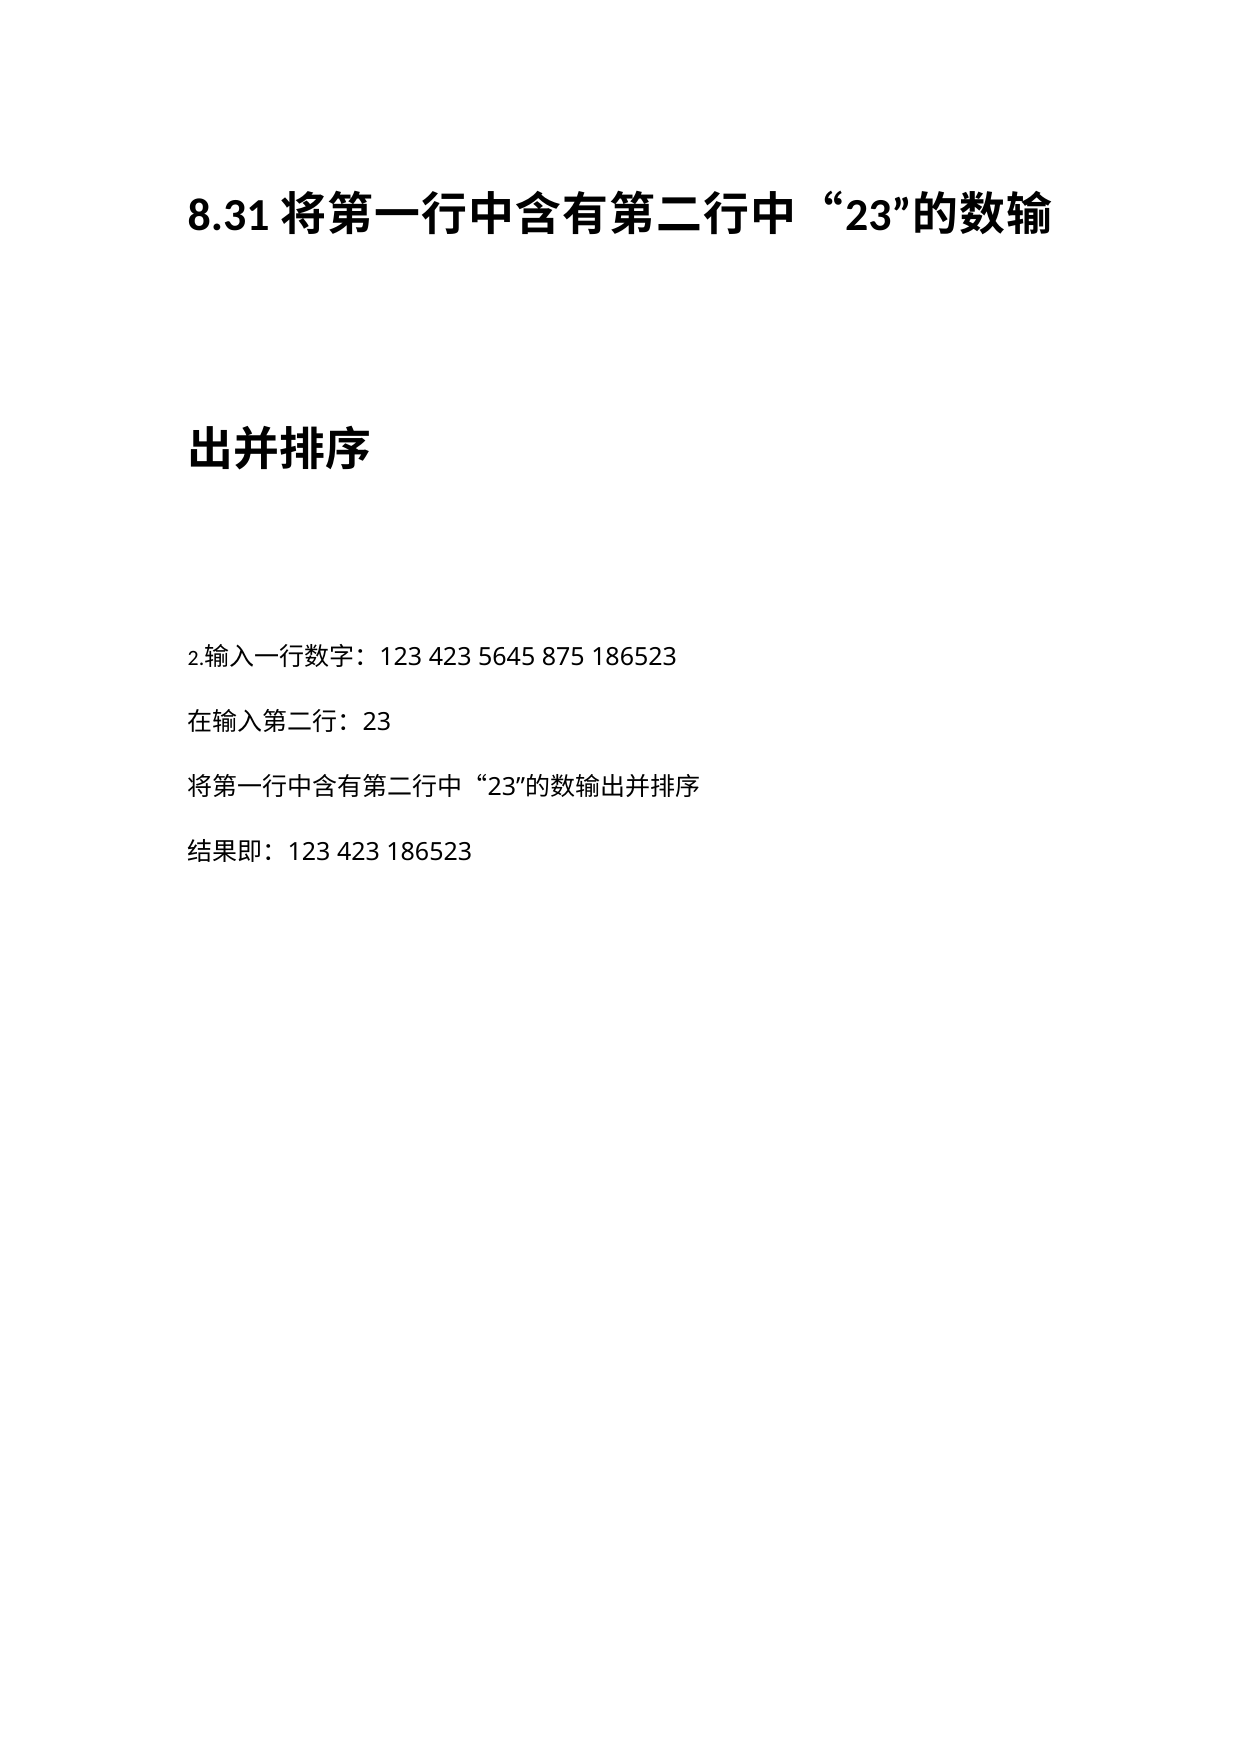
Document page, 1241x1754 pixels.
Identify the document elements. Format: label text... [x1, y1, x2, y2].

text 将第一行中含有第二行中“23”的数输出并排序 结果即：123 423 186523 [187, 752, 1053, 882]
text 2.输入一行数字：123 423 5645 875 186523 在输入第二行：23 [187, 622, 1053, 752]
subtitle 8.31将第一行中含有第二行中“23”的数输出并排序 [187, 162, 1053, 494]
